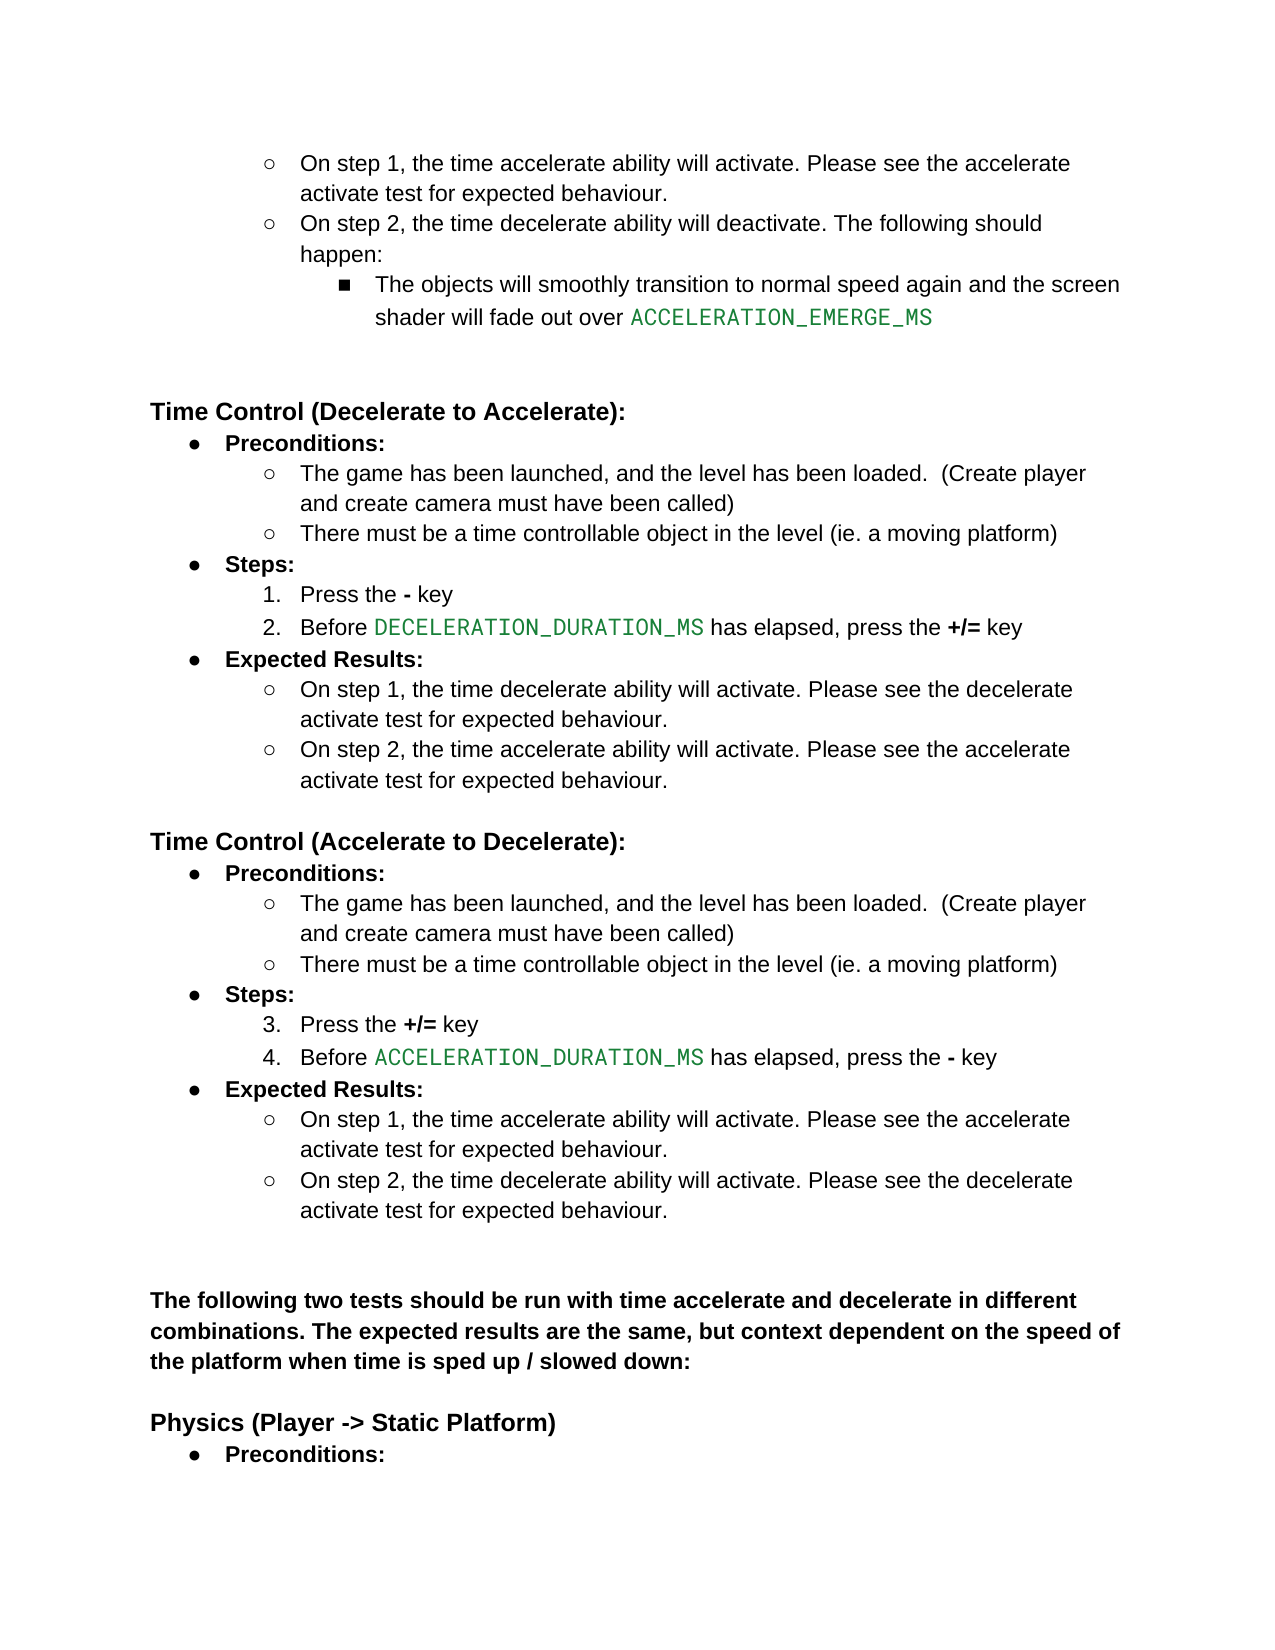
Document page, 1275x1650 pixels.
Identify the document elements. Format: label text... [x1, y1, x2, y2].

list The game has been launched, and the level has been loaded. (Create player and create camera must have been called) [262, 460, 1125, 517]
list Expected Results: [187, 1076, 1125, 1102]
list Steps: [187, 981, 1125, 1007]
list Before DECELERATION_DURATION_MS has elapsed, press the +/= key [262, 611, 1125, 641]
list Preconditions: [187, 860, 1125, 886]
list There must be a time controllable object in the level (ie. a moving platform) [262, 951, 1125, 977]
list Before ACCELERATION_DURATION_MS has elapsed, press the - key [262, 1041, 1125, 1071]
list On step 2, the time accelerate ability will activate. Please see the accelerate activate test for expected behaviour. [262, 736, 1125, 793]
list There must be a time controllable object in the level (ie. a moving platform) [262, 520, 1125, 547]
list The objects will smoothly transition to normal speed again and the screen shader will fade out over ACCELERATION_EMERGE_MS [337, 271, 1125, 332]
list Preconditions: [187, 1441, 1125, 1468]
text Time Control (Accelerate to Decelerate): [150, 827, 1125, 856]
list Press the - key [262, 581, 1125, 607]
list Steps: [187, 551, 1125, 577]
list Expected Results: [187, 646, 1125, 672]
list Preconditions: [187, 430, 1125, 456]
list On step 1, the time accelerate ability will activate. Please see the accelerate activate test for expected behaviour. [262, 1106, 1125, 1163]
list On step 2, the time decelerate ability will activate. Please see the decelerate activate test for expected behaviour. [262, 1167, 1125, 1223]
list Press the +/= key [262, 1011, 1125, 1037]
text Time Control (Decelerate to Accelerate): [150, 397, 1125, 426]
list On step 2, the time decelerate ability will deactivate. The following should happen: [262, 210, 1125, 267]
text Physics (Player -> Static Platform) [150, 1408, 1125, 1437]
list On step 1, the time accelerate ability will activate. Please see the accelerate activate test for expected behaviour. [262, 150, 1125, 207]
text The following two tests should be run with time accelerate and decelerate in different combinations. The expected results are the same, but context dependent on the speed of the platform when time is sped up / slowed down: [150, 1287, 1125, 1374]
list The game has been launched, and the level has been loaded. (Create player and create camera must have been called) [262, 890, 1125, 947]
list On step 1, the time decelerate ability will activate. Please see the decelerate activate test for expected behaviour. [262, 676, 1125, 732]
